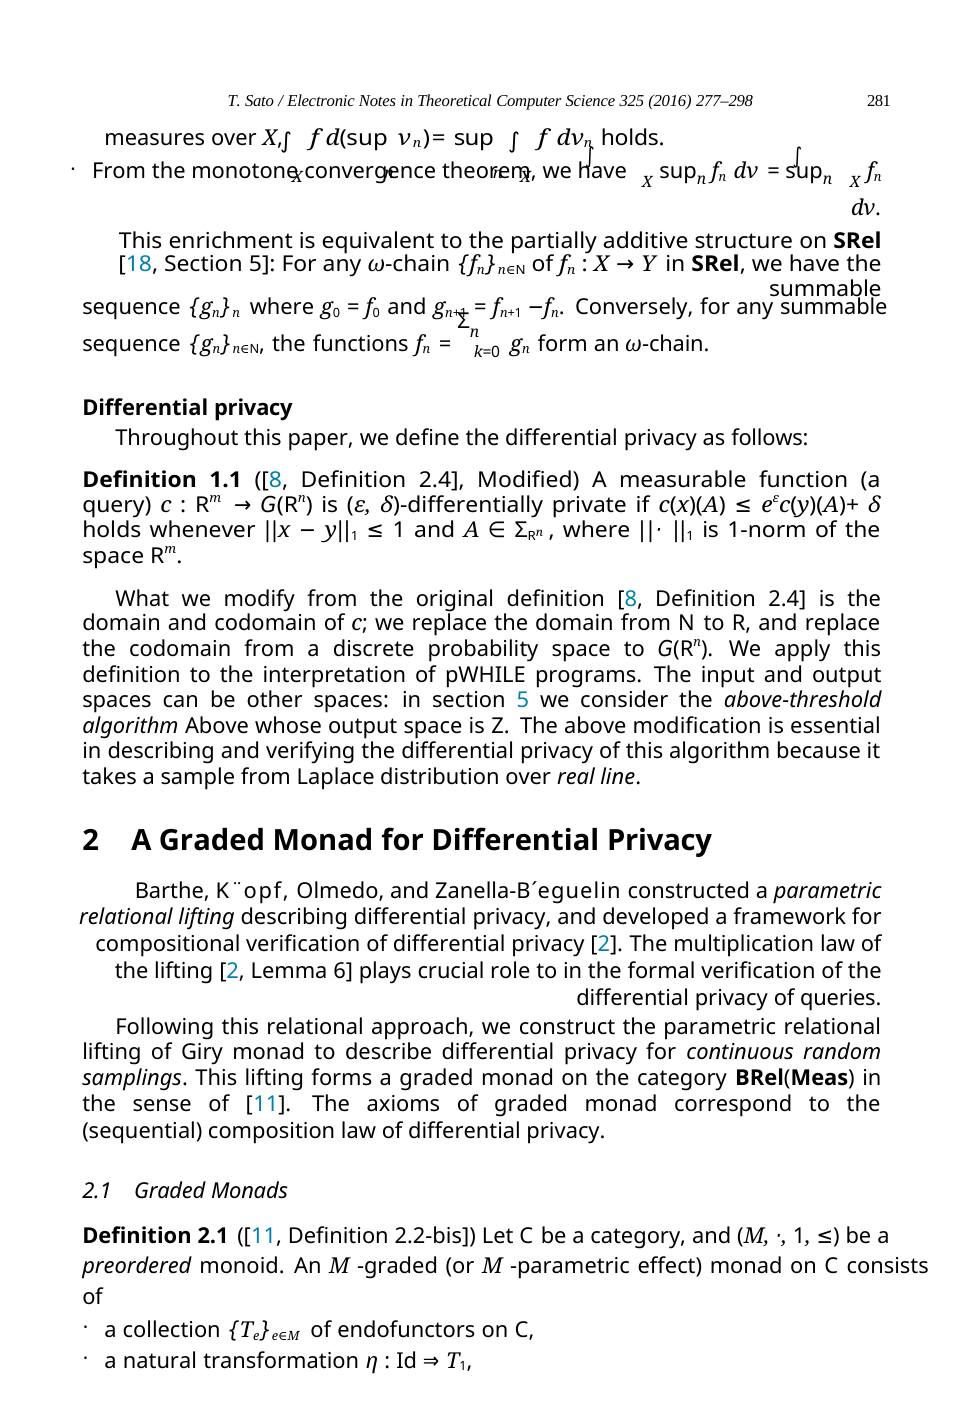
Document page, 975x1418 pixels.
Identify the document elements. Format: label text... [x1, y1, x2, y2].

list Graded Monads [82, 1174, 929, 1204]
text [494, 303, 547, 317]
list a collection {Te}e∈M of endofunctors on C, [83, 1314, 929, 1343]
text Following this relational approach, we construct the parametric relational lifting of Giry monad to describe differential privacy for continuous random samplings. This lifting forms a graded monad on the category BRel(Meas) in the sense of [11]. The axioms of graded monad correspond to the (sequential) composition law of differential privacy. [82, 1013, 881, 1144]
text sequence {gn}n∈N, the functions fn = Σn gn form an ω-chain. [82, 317, 929, 360]
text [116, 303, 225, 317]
text Definition 1.1 ([8, Definition 2.4], Modified) A measurable function (a query) c : Rm → G(Rn) is (ε, δ)-differentially private if c(x)(A) ≤ eεc(y)(A)+ δ holds whenever ||x − y||1 ≤ 1 and A ∈ ΣRn , where ||· ||1 is 1-norm of the space Rm. [82, 467, 881, 570]
text measures over X, f d(sup νn)= sup f dνn holds. [104, 122, 929, 151]
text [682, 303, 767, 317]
list a natural transformation η : Id ⇒ T1, [83, 1345, 929, 1374]
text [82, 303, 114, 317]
text Definition 2.1 ([11, Definition 2.2-bis]) Let C be a category, and (M, ·, 1, ≤) be a [82, 1219, 929, 1249]
subtitle Differential privacy [82, 391, 929, 421]
text Throughout this paper, we define the differential privacy as follows: [115, 421, 929, 452]
text This enrichment is equivalent to the partially additive structure on SRel [18, Section 5]: For any ω-chain {fn}n∈N of fn : X → Y in SRel, we have the summable [82, 228, 881, 303]
text Barthe, K¨opf, Olmedo, and Zanella-B´eguelin constructed a parametric relational lifting describing differential privacy, and developed a framework for compositional verification of differential privacy [2]. The multiplication law of the lifting [2, Lemma 6] plays crucial role to in the formal verification of the differential privacy of queries. [72, 877, 881, 1012]
subtitle A Graded Monad for Differential Privacy [82, 819, 929, 858]
list From the monotone convergence theorem, we have X supn fn dν = supn X fn dν. [71, 155, 881, 222]
text What we modify from the original definition [8, Definition 2.4] is the domain and codomain of c; we replace the domain from N to R, and replace the codomain from a discrete probability space to G(Rn). We apply this definition to the interpretation of pWHILE programs. The input and output spaces can be other spaces: in section 5 we consider the above-threshold algorithm Above whose output space is Z. The above modification is essential in describing and verifying the differential privacy of this algorithm because it takes a sample from Laplace distribution over real line. [82, 586, 881, 791]
text preordered monoid. An M -graded (or M -parametric effect) monad on C consists of [82, 1249, 929, 1310]
